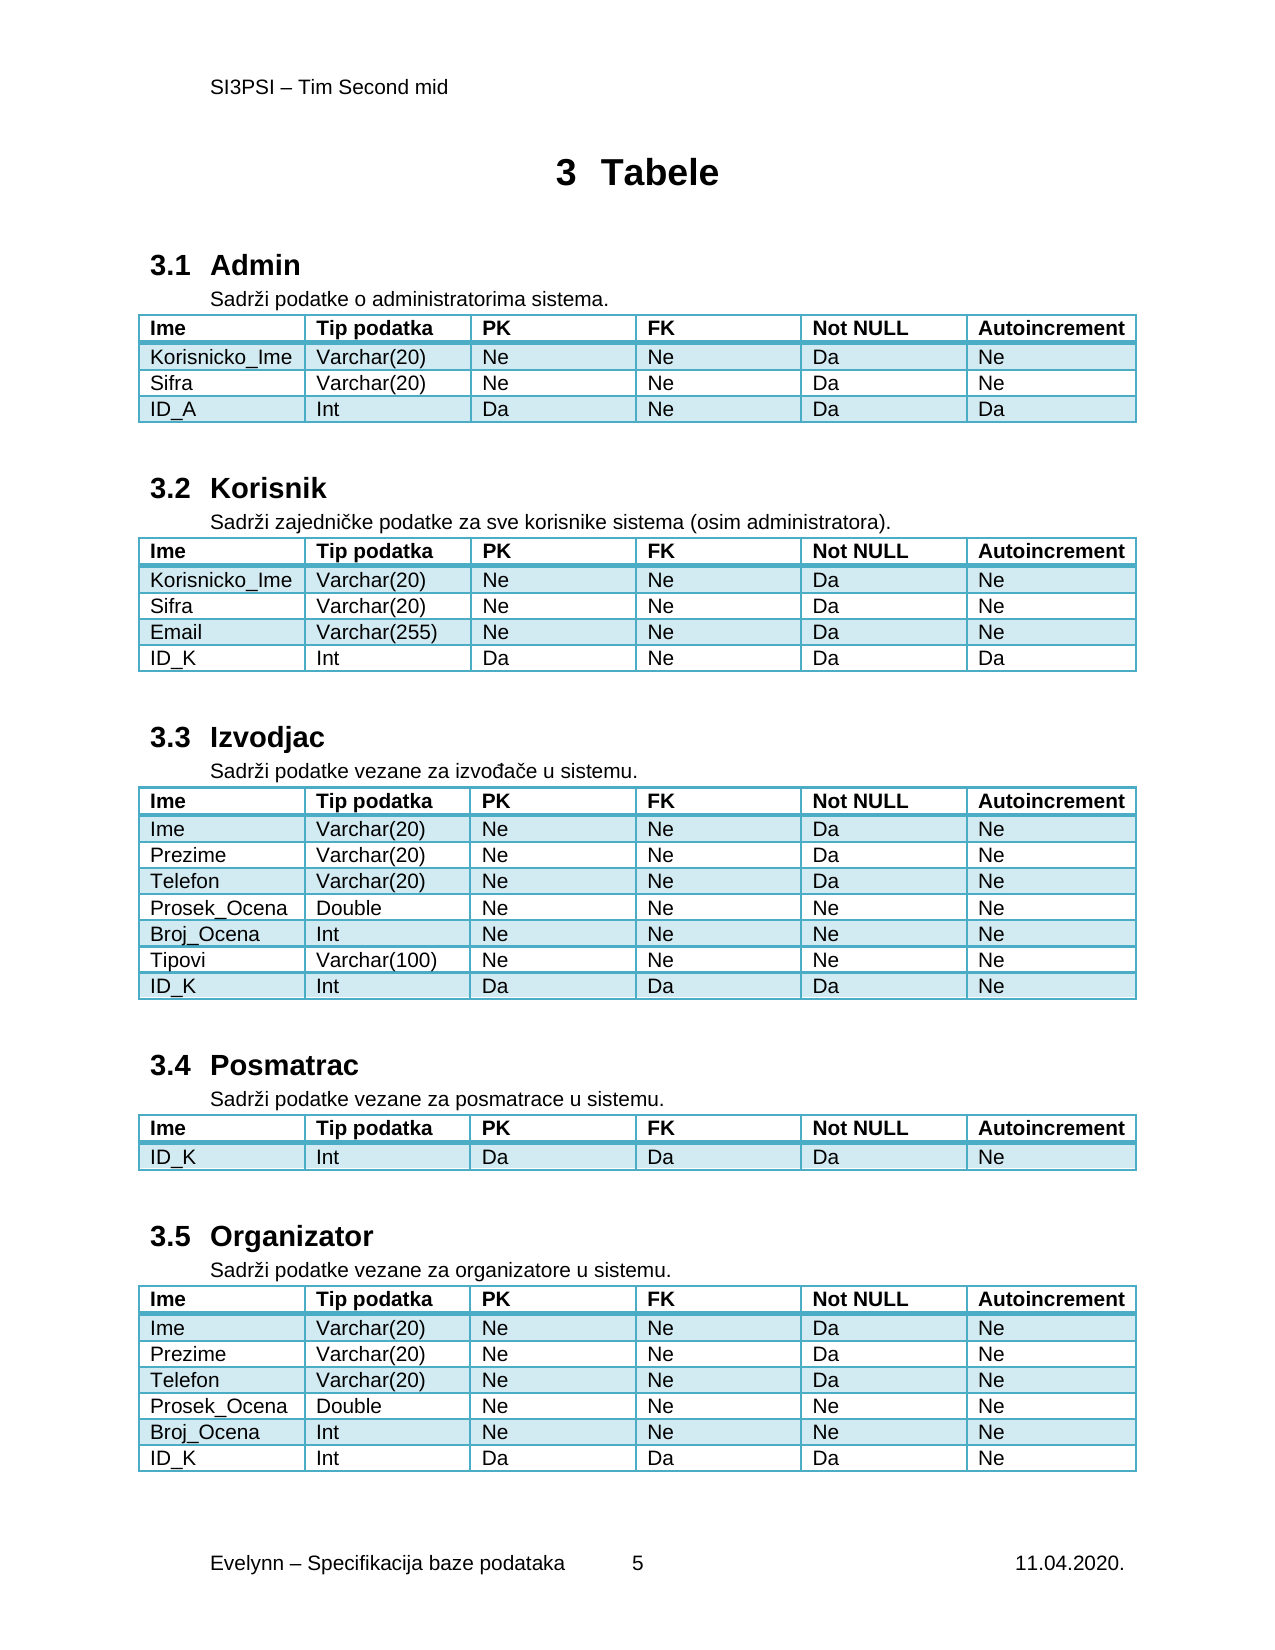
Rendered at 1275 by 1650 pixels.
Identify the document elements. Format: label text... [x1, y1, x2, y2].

table_cell Da [802, 843, 966, 867]
table_header Autoincrement [968, 1287, 1135, 1311]
table_cell Ne [968, 974, 1135, 997]
table_cell Ne [471, 921, 635, 945]
table_header Ime [140, 539, 304, 563]
table_cell Double [306, 1394, 469, 1418]
table_cell Sifra [140, 594, 304, 618]
table_cell Korisnicko_Ime [140, 568, 304, 592]
table_cell Da [802, 1446, 966, 1470]
table_cell Varchar(20) [306, 371, 470, 395]
table_header Autoincrement [968, 789, 1135, 812]
table_cell Ne [471, 1368, 635, 1392]
table_cell Ne [637, 1368, 800, 1392]
table_cell Ne [637, 948, 800, 971]
table_cell Ne [968, 921, 1135, 945]
table_cell Da [802, 1342, 966, 1366]
table_cell Da [802, 817, 966, 841]
table_header PK [471, 1116, 635, 1140]
subtitle Izvodjac [150, 720, 1125, 754]
table_cell Varchar(100) [306, 948, 469, 971]
table_cell Ne [471, 895, 635, 919]
table_cell Ne [968, 869, 1135, 893]
table_header Autoincrement [968, 316, 1135, 340]
table_cell Ne [472, 594, 635, 618]
subtitle Posmatrac [150, 1048, 1125, 1081]
table_cell Da [802, 371, 966, 395]
table_cell Ne [968, 1145, 1135, 1168]
table_cell Ne [802, 948, 966, 971]
table_cell ID_K [140, 1446, 304, 1470]
table_header Tip podatka [306, 789, 469, 812]
table_cell Ne [968, 594, 1135, 618]
table_cell Ne [637, 1316, 800, 1340]
table_cell Ne [968, 345, 1135, 369]
table_cell Varchar(20) [306, 1316, 469, 1340]
table_cell Ime [140, 1316, 304, 1340]
table_cell Ne [968, 1420, 1135, 1444]
table_cell Ne [637, 371, 800, 395]
table_cell Ne [472, 371, 635, 395]
table_cell Tipovi [140, 948, 304, 971]
table_cell Ne [968, 1316, 1135, 1340]
table_cell Ne [471, 1420, 635, 1444]
table_header PK [472, 316, 635, 340]
table_header PK [471, 1287, 635, 1311]
table_cell Prezime [140, 1342, 304, 1366]
table_cell Ne [472, 568, 635, 592]
table_cell Da [472, 646, 635, 670]
table_cell Ne [802, 895, 966, 919]
table_cell Int [306, 974, 469, 997]
table_cell Da [968, 646, 1135, 670]
text Sadrži podatke vezane za organizatore u sistemu. [150, 1257, 1125, 1281]
table_cell Da [471, 1446, 635, 1470]
table_header Tip podatka [306, 316, 470, 340]
table_cell ID_A [140, 397, 304, 421]
table_cell Ne [968, 371, 1135, 395]
table_cell Ne [637, 594, 800, 618]
table_cell Da [802, 974, 966, 997]
table_cell Int [306, 1446, 469, 1470]
table_header Ime [140, 789, 304, 812]
table_cell Ne [472, 345, 635, 369]
table_cell Ne [471, 869, 635, 893]
table_cell Ne [637, 1394, 800, 1418]
subtitle Tabele [150, 150, 1125, 193]
table_cell Ne [637, 895, 800, 919]
table_cell Ne [968, 620, 1135, 644]
table_cell Double [306, 895, 469, 919]
table_header FK [637, 539, 800, 563]
table_cell Ne [802, 1420, 966, 1444]
table_cell Ne [471, 948, 635, 971]
text Sadrži zajedničke podatke za sve korisnike sistema (osim administratora). [150, 510, 1125, 534]
table_cell Ne [968, 817, 1135, 841]
subtitle Organizator [150, 1219, 1125, 1252]
table_cell Telefon [140, 869, 304, 893]
table_header Autoincrement [968, 539, 1135, 563]
table_cell Telefon [140, 1368, 304, 1392]
table_header FK [637, 316, 800, 340]
table_cell Varchar(20) [306, 1342, 469, 1366]
table_cell Da [802, 568, 966, 592]
table_cell Prezime [140, 843, 304, 867]
table_cell Da [968, 397, 1135, 421]
table_cell Ne [968, 1342, 1135, 1366]
table_cell Broj_Ocena [140, 1420, 304, 1444]
table_cell Ne [471, 843, 635, 867]
table_cell Ne [968, 1368, 1135, 1392]
subtitle Korisnik [150, 471, 1125, 505]
table_header PK [471, 789, 635, 812]
table_cell Ne [637, 345, 800, 369]
table_cell Da [471, 974, 635, 997]
table_header FK [637, 1287, 800, 1311]
table_cell Varchar(20) [306, 1368, 469, 1392]
table_cell Ne [472, 620, 635, 644]
table_cell Ne [637, 843, 800, 867]
table_header Autoincrement [968, 1116, 1135, 1140]
table_cell Ne [637, 646, 800, 670]
table_cell Varchar(20) [306, 843, 469, 867]
table_cell Int [306, 646, 470, 670]
table_cell Varchar(20) [306, 568, 470, 592]
table_cell Ne [968, 948, 1135, 971]
table_cell Da [802, 1368, 966, 1392]
table_cell ID_K [140, 974, 304, 997]
table_cell Broj_Ocena [140, 921, 304, 945]
table_cell Da [637, 974, 800, 997]
table_header Not NULL [802, 1116, 966, 1140]
table_cell Ne [968, 1446, 1135, 1470]
table_cell ID_K [140, 1145, 304, 1168]
table_cell Ne [471, 817, 635, 841]
table_cell Da [802, 1316, 966, 1340]
table_cell Ne [637, 921, 800, 945]
table_cell Da [802, 397, 966, 421]
table_cell Da [802, 594, 966, 618]
table_cell Varchar(20) [306, 594, 470, 618]
table_header Not NULL [802, 316, 966, 340]
table_cell Ne [968, 843, 1135, 867]
table_cell Sifra [140, 371, 304, 395]
table_cell Ne [471, 1316, 635, 1340]
subtitle Admin [150, 248, 1125, 281]
table_cell Varchar(20) [306, 817, 469, 841]
table_cell Prosek_Ocena [140, 895, 304, 919]
table_cell Da [802, 869, 966, 893]
table_cell Ne [637, 1342, 800, 1366]
table_header FK [637, 789, 800, 812]
table_header Tip podatka [306, 1287, 469, 1311]
table_header Ime [140, 1116, 304, 1140]
table_header Not NULL [802, 1287, 966, 1311]
text Sadrži podatke vezane za izvođače u sistemu. [150, 759, 1125, 783]
table_cell Ne [637, 568, 800, 592]
table_header Tip podatka [306, 539, 470, 563]
table_cell Varchar(20) [306, 869, 469, 893]
table_header Ime [140, 316, 304, 340]
table_cell Int [306, 397, 470, 421]
table_cell Ne [968, 895, 1135, 919]
table_header FK [637, 1116, 800, 1140]
table_cell Ne [637, 397, 800, 421]
table_cell Prosek_Ocena [140, 1394, 304, 1418]
table_cell Da [637, 1446, 800, 1470]
table_cell Da [802, 646, 966, 670]
table_cell Ime [140, 817, 304, 841]
table_cell Ne [471, 1342, 635, 1366]
table_cell Da [802, 1145, 966, 1168]
table_cell Da [637, 1145, 800, 1168]
table_cell Int [306, 1145, 469, 1168]
table_cell Da [471, 1145, 635, 1168]
table_cell Ne [968, 568, 1135, 592]
table_header Not NULL [802, 789, 966, 812]
table_cell ID_K [140, 646, 304, 670]
table_header Tip podatka [306, 1116, 469, 1140]
table_cell Int [306, 921, 469, 945]
table_header Ime [140, 1287, 304, 1311]
table_cell Ne [802, 1394, 966, 1418]
table_cell Ne [471, 1394, 635, 1418]
table_cell Ne [637, 1420, 800, 1444]
table_cell Int [306, 1420, 469, 1444]
table_cell Ne [802, 921, 966, 945]
table_header PK [472, 539, 635, 563]
table_cell Da [802, 345, 966, 369]
table_cell Ne [968, 1394, 1135, 1418]
table_cell Da [472, 397, 635, 421]
table_cell Varchar(20) [306, 345, 470, 369]
table_cell Varchar(255) [306, 620, 470, 644]
table_cell Ne [637, 817, 800, 841]
table_header Not NULL [802, 539, 966, 563]
table_cell Ne [637, 869, 800, 893]
text Sadrži podatke o administratorima sistema. [150, 286, 1125, 310]
table_cell Ne [637, 620, 800, 644]
table_cell Korisnicko_Ime [140, 345, 304, 369]
text Sadrži podatke vezane za posmatrace u sistemu. [150, 1086, 1125, 1110]
table_cell Email [140, 620, 304, 644]
table_cell Da [802, 620, 966, 644]
